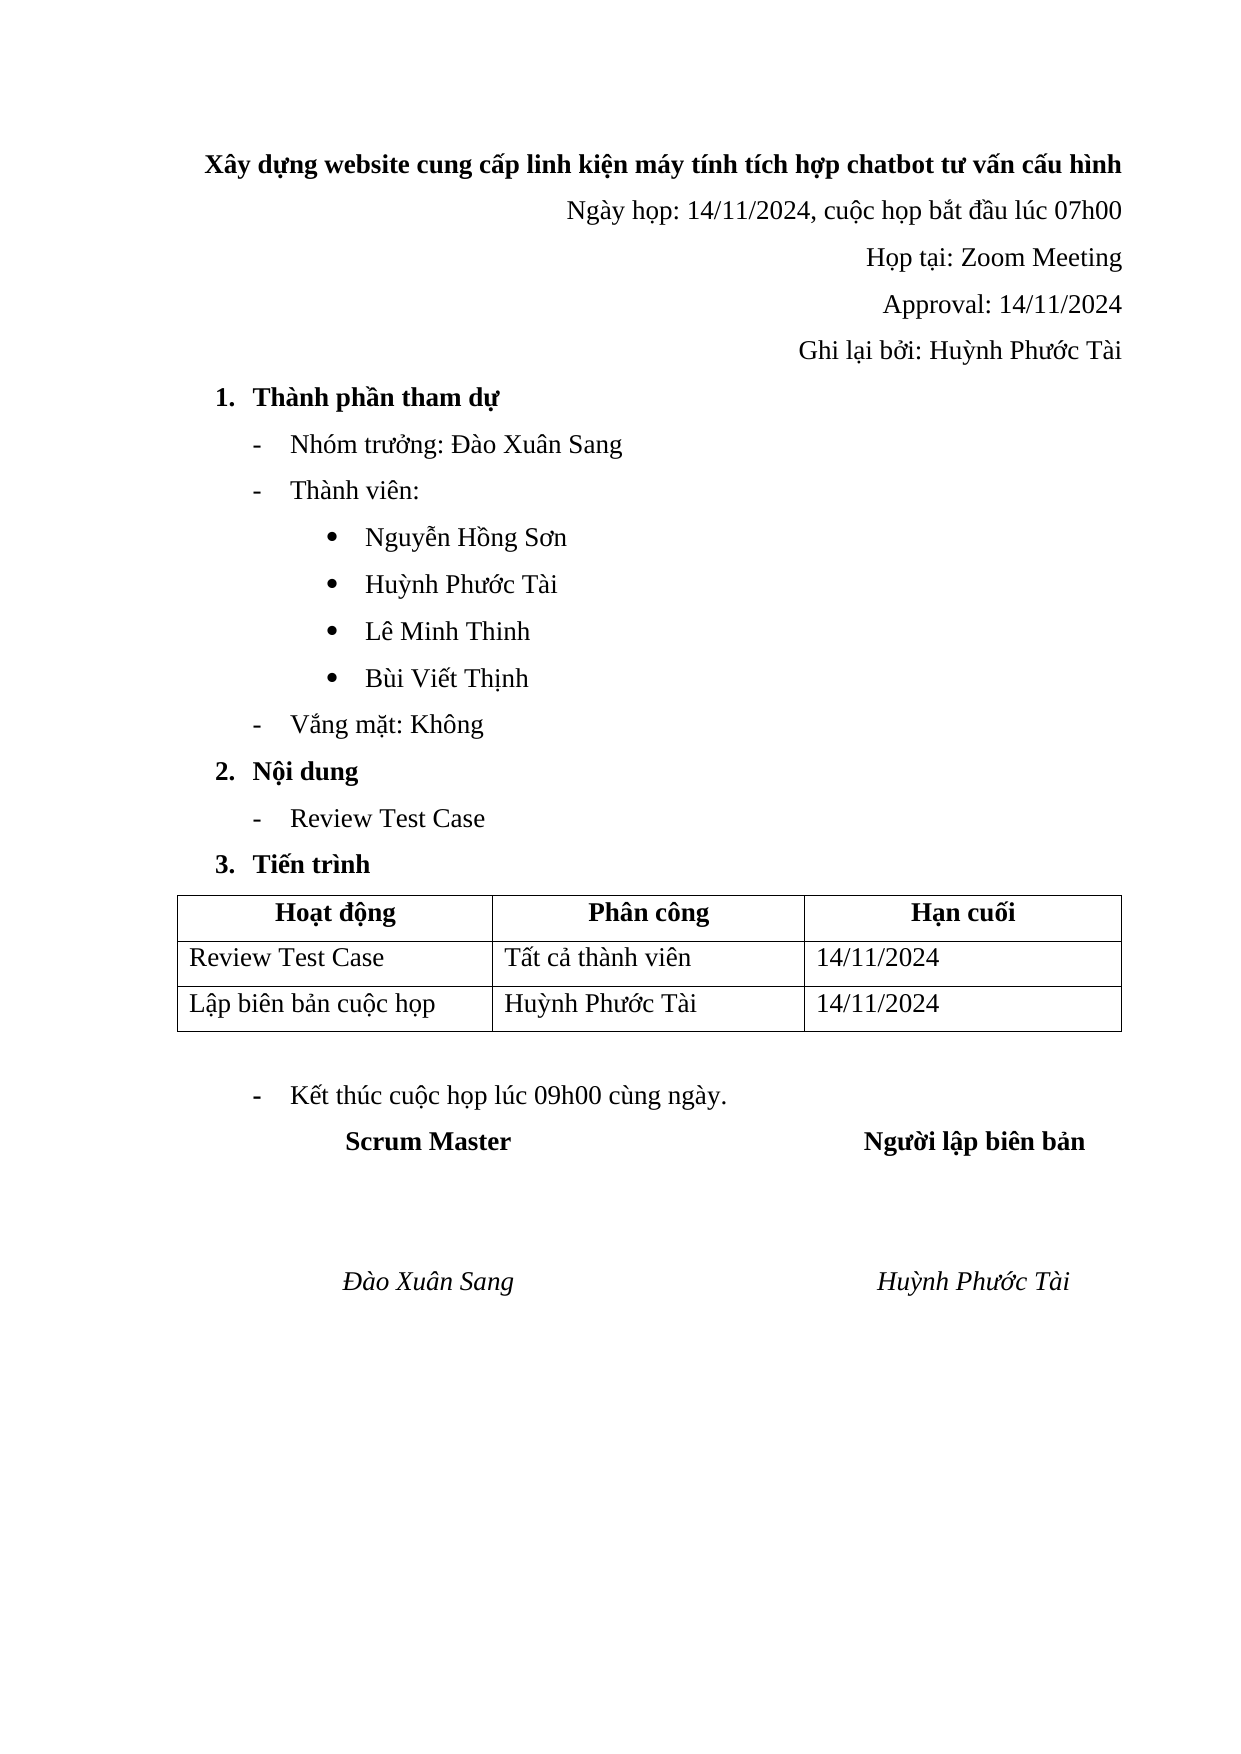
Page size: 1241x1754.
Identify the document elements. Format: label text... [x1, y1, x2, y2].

table_cell Review Test Case [178, 942, 492, 986]
list Huỳnh Phước Tài [327, 568, 1122, 599]
table_header Hoạt động [178, 896, 492, 941]
list Kết thúc cuộc họp lúc 09h00 cùng ngày. [252, 1079, 1122, 1110]
table_cell Lập biên bản cuộc họp [178, 987, 492, 1031]
table_cell Huỳnh Phước Tài [493, 987, 804, 1031]
list Thành viên: [252, 474, 1122, 506]
list Bùi Viết Thịnh [327, 662, 1122, 693]
table_cell 14/11/2024 [805, 942, 1121, 986]
list Thành phần tham dự [215, 381, 1122, 412]
table_cell Tất cả thành viên [493, 942, 804, 986]
list Scrum Master Người lập biên bản [290, 1126, 1122, 1157]
list Vắng mặt: Không [252, 708, 1122, 740]
text Xây dựng website cung cấp linh kiện máy tính tích hợp chatbot tư vấn cấu hình [177, 148, 1122, 179]
table_header Hạn cuối [805, 896, 1121, 941]
table_header Phân công [493, 896, 804, 941]
text Ngày họp: 14/11/2024, cuộc họp bắt đầu lúc 07h00 [177, 194, 1122, 226]
list Đào Xuân Sang Huỳnh Phước Tài [290, 1266, 1122, 1297]
text Ghi lại bởi: Huỳnh Phước Tài [177, 334, 1122, 366]
list Nguyễn Hồng Sơn [327, 521, 1122, 552]
list Nhóm trưởng: Đào Xuân Sang [252, 428, 1122, 459]
list Review Test Case [252, 802, 1122, 833]
text Họp tại: Zoom Meeting [177, 241, 1122, 272]
list Lê Minh Thinh [327, 615, 1122, 646]
text Approval: 14/11/2024 [177, 288, 1122, 319]
list Tiến trình [215, 848, 1122, 880]
table_cell 14/11/2024 [805, 987, 1121, 1031]
list Nội dung [215, 755, 1122, 786]
